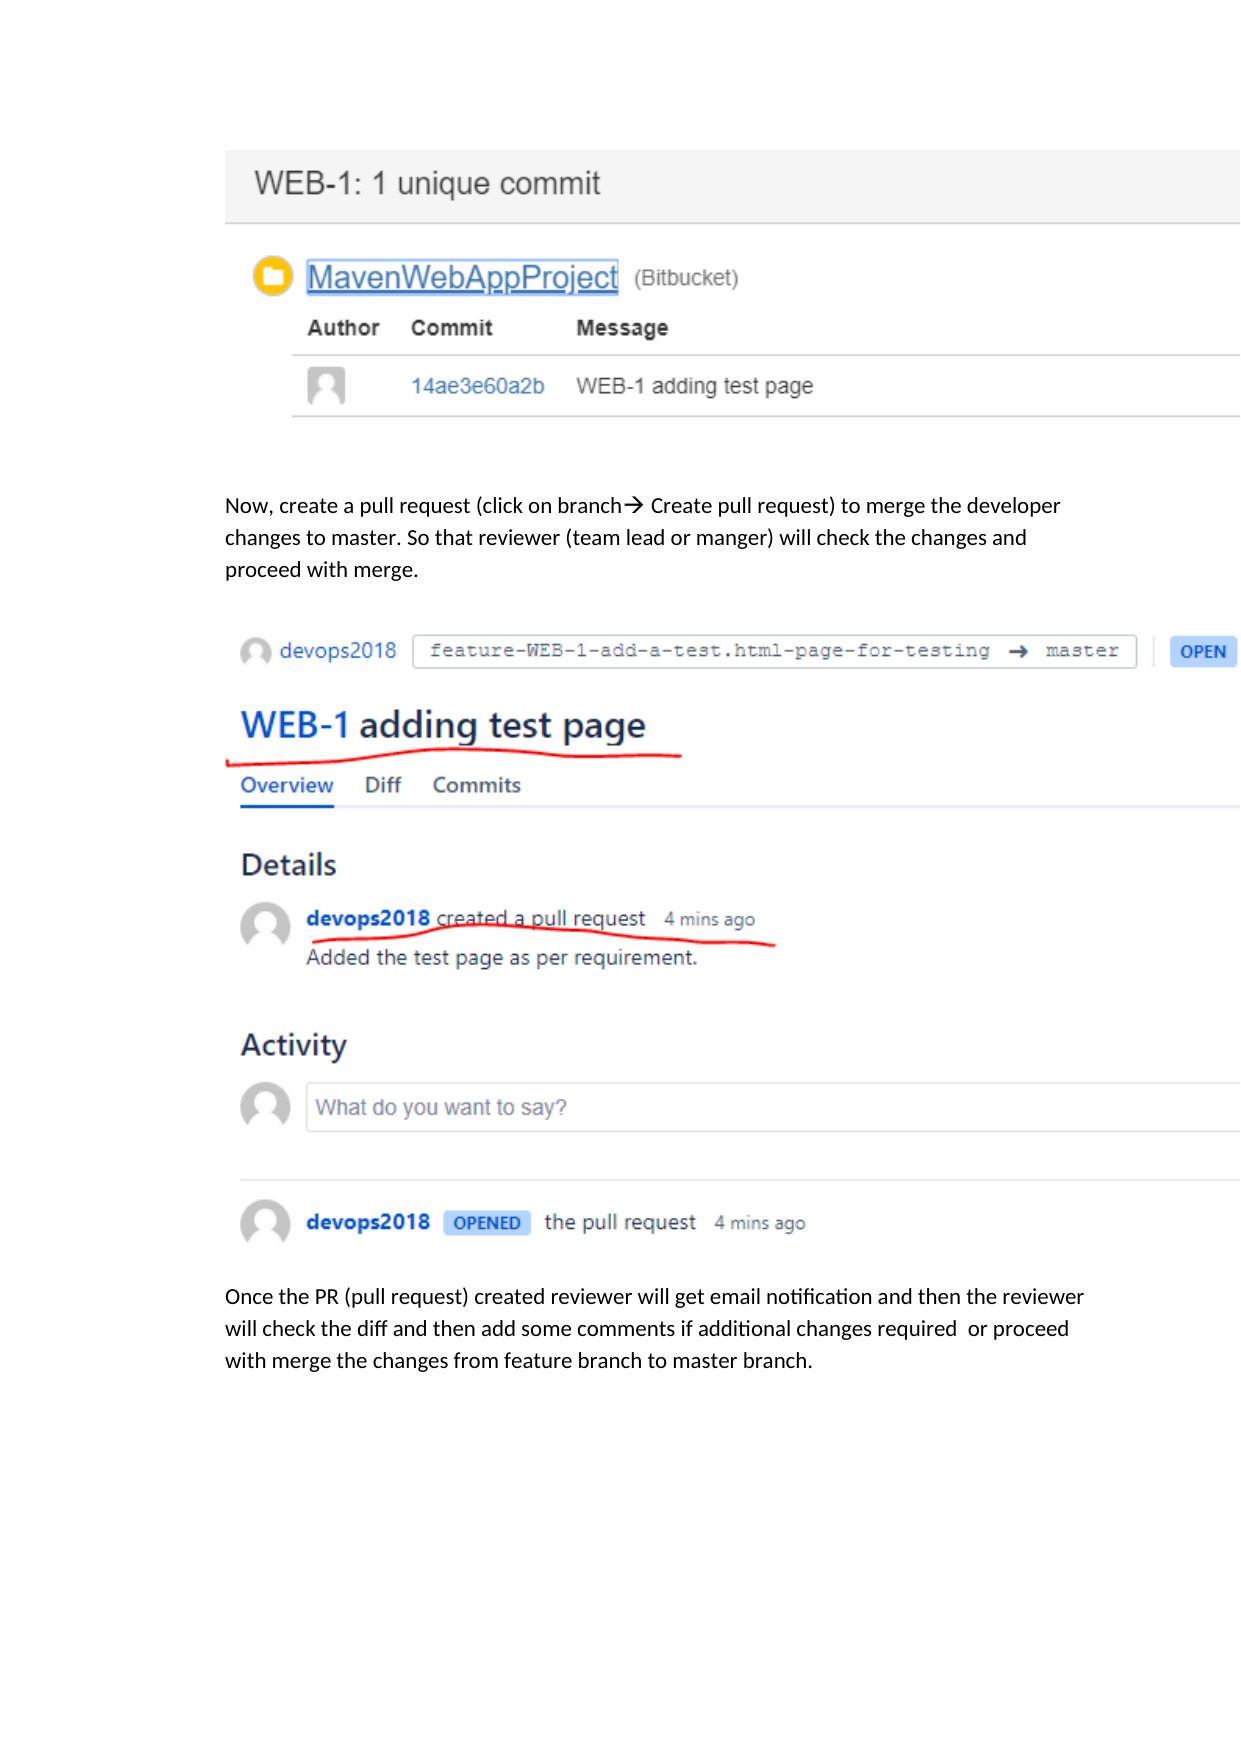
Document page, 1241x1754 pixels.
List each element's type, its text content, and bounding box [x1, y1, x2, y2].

list Once the PR (pull request) created reviewer will get email notification and then the reviewer will check the diff and then add some comments if additional changes required or proceed with merge the changes from feature branch to master branch. [225, 1282, 1090, 1374]
list Now, create a pull request (click on branch Create pull request) to merge the developer changes to master. So that reviewer (team lead or manger) will check the changes and proceed with merge. [225, 491, 1090, 583]
picture [225, 150, 1241, 455]
picture [225, 619, 1241, 1278]
